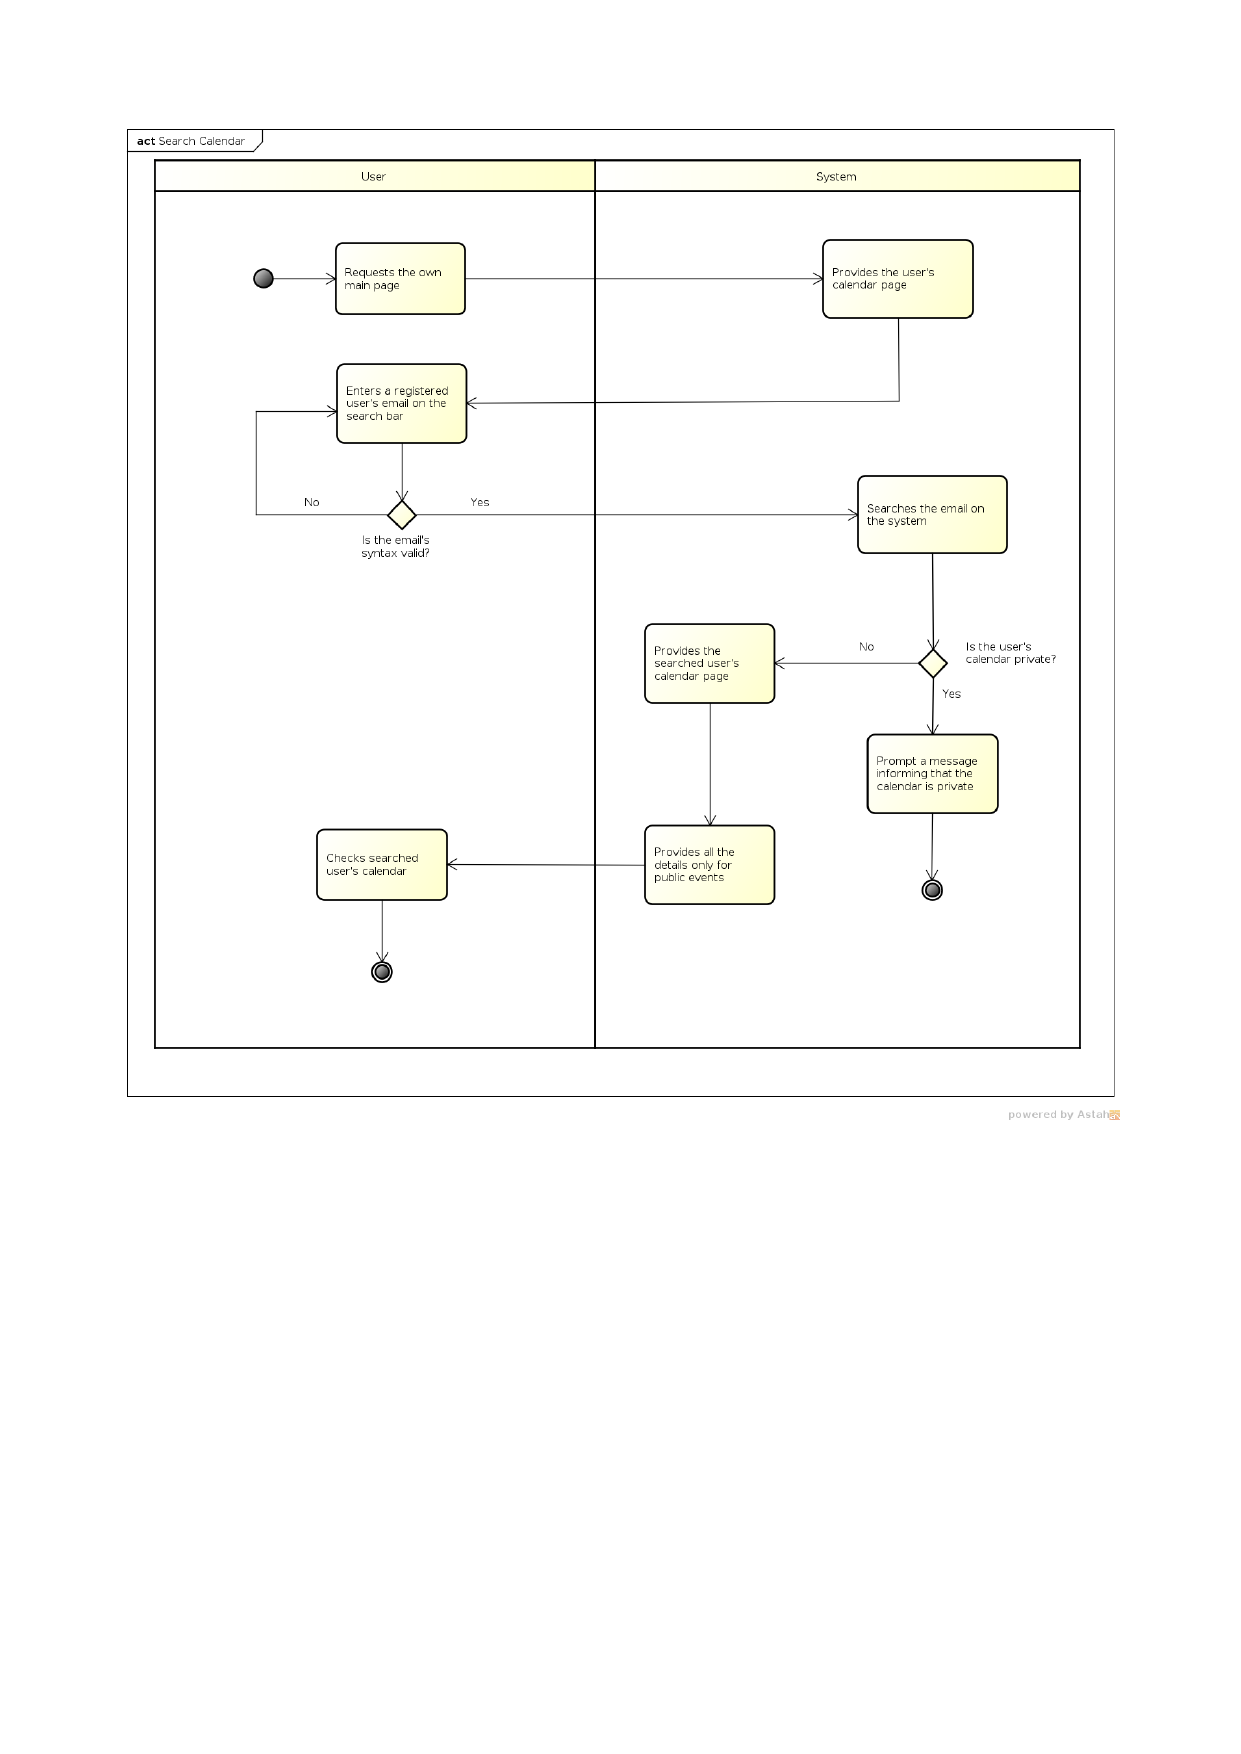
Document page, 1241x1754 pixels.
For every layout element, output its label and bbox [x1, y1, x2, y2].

picture [118, 120, 1123, 1123]
